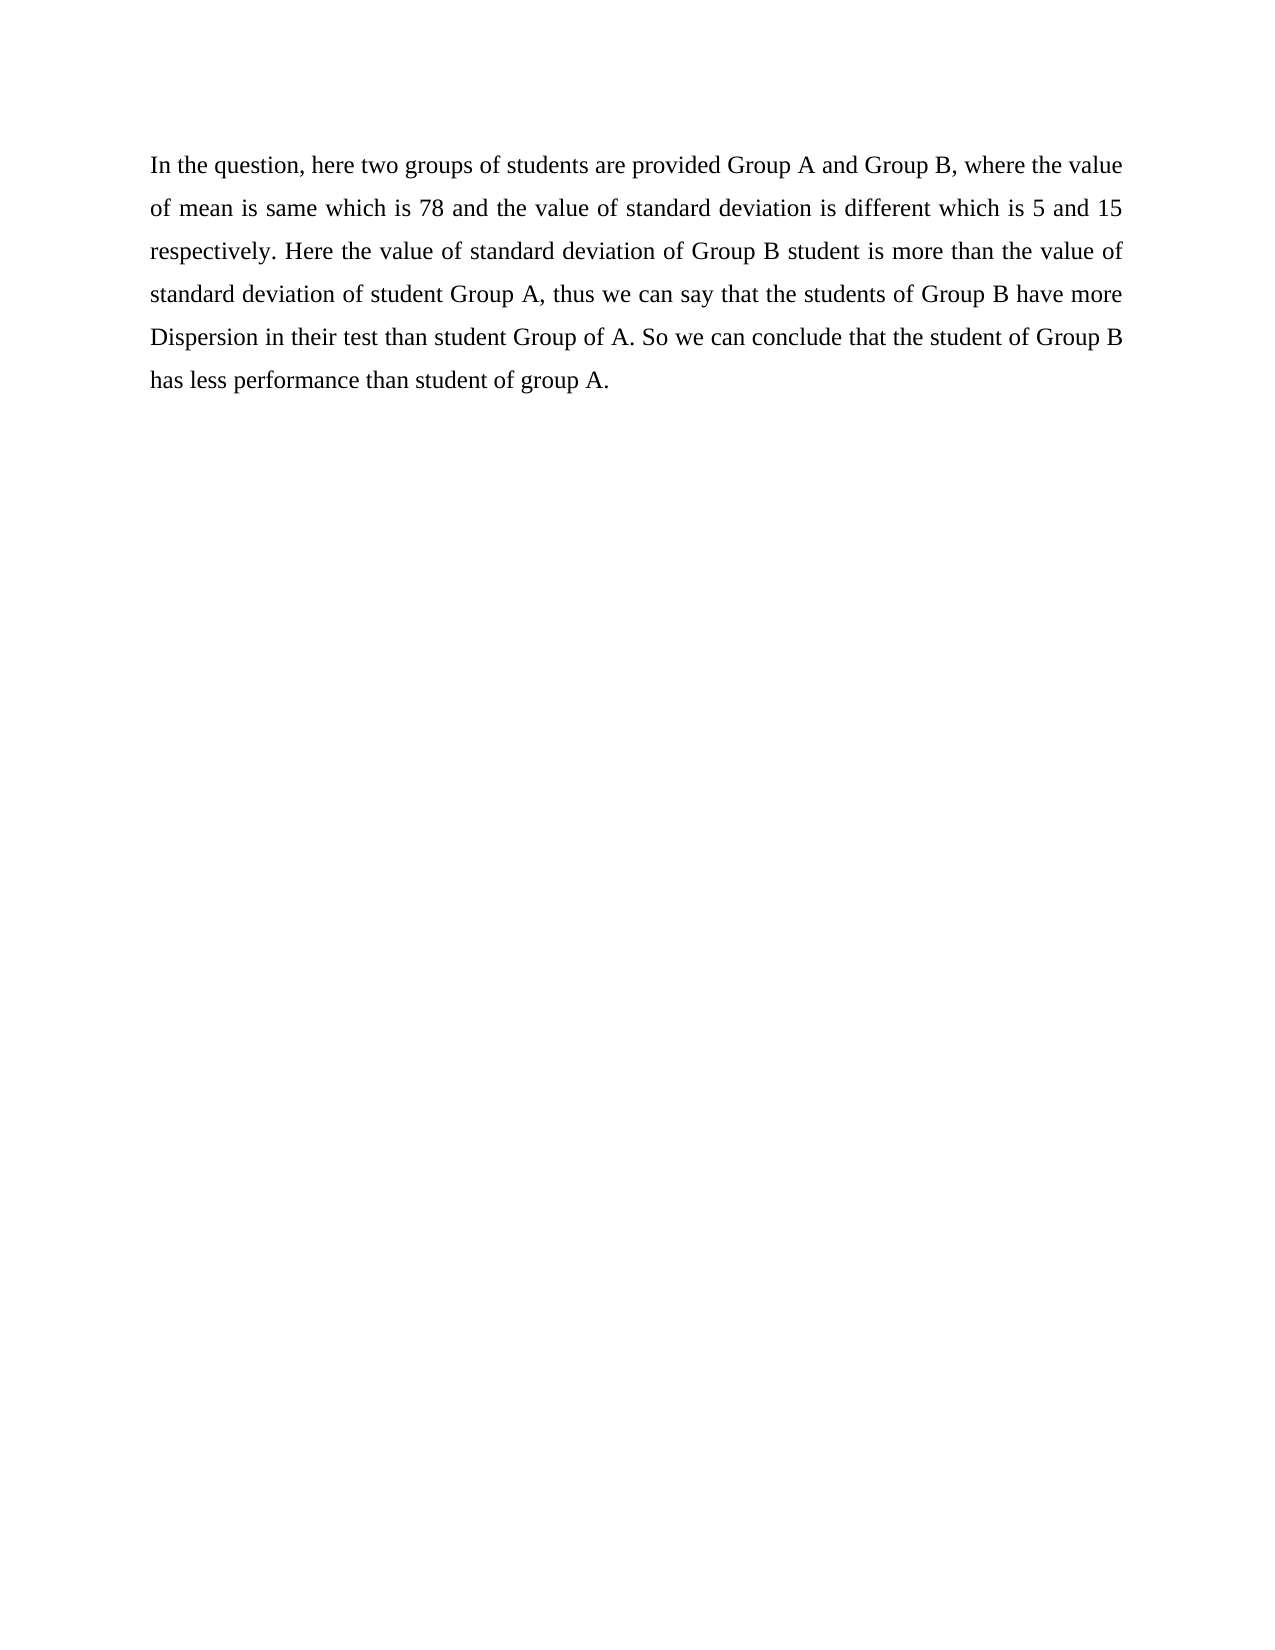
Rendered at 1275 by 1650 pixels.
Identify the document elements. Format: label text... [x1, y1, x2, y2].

text In the question, here two groups of students are provided Group A and Group B, where the value of mean is same which is 78 and the value of standard deviation is different which is 5 and 15 respectively. Here the value of standard deviation of Group B student is more than the value of standard deviation of student Group A, thus we can say that the students of Group B have more Dispersion in their test than student Group of A. So we can conclude that the student of Group B has less performance than student of group A. [150, 150, 1125, 394]
